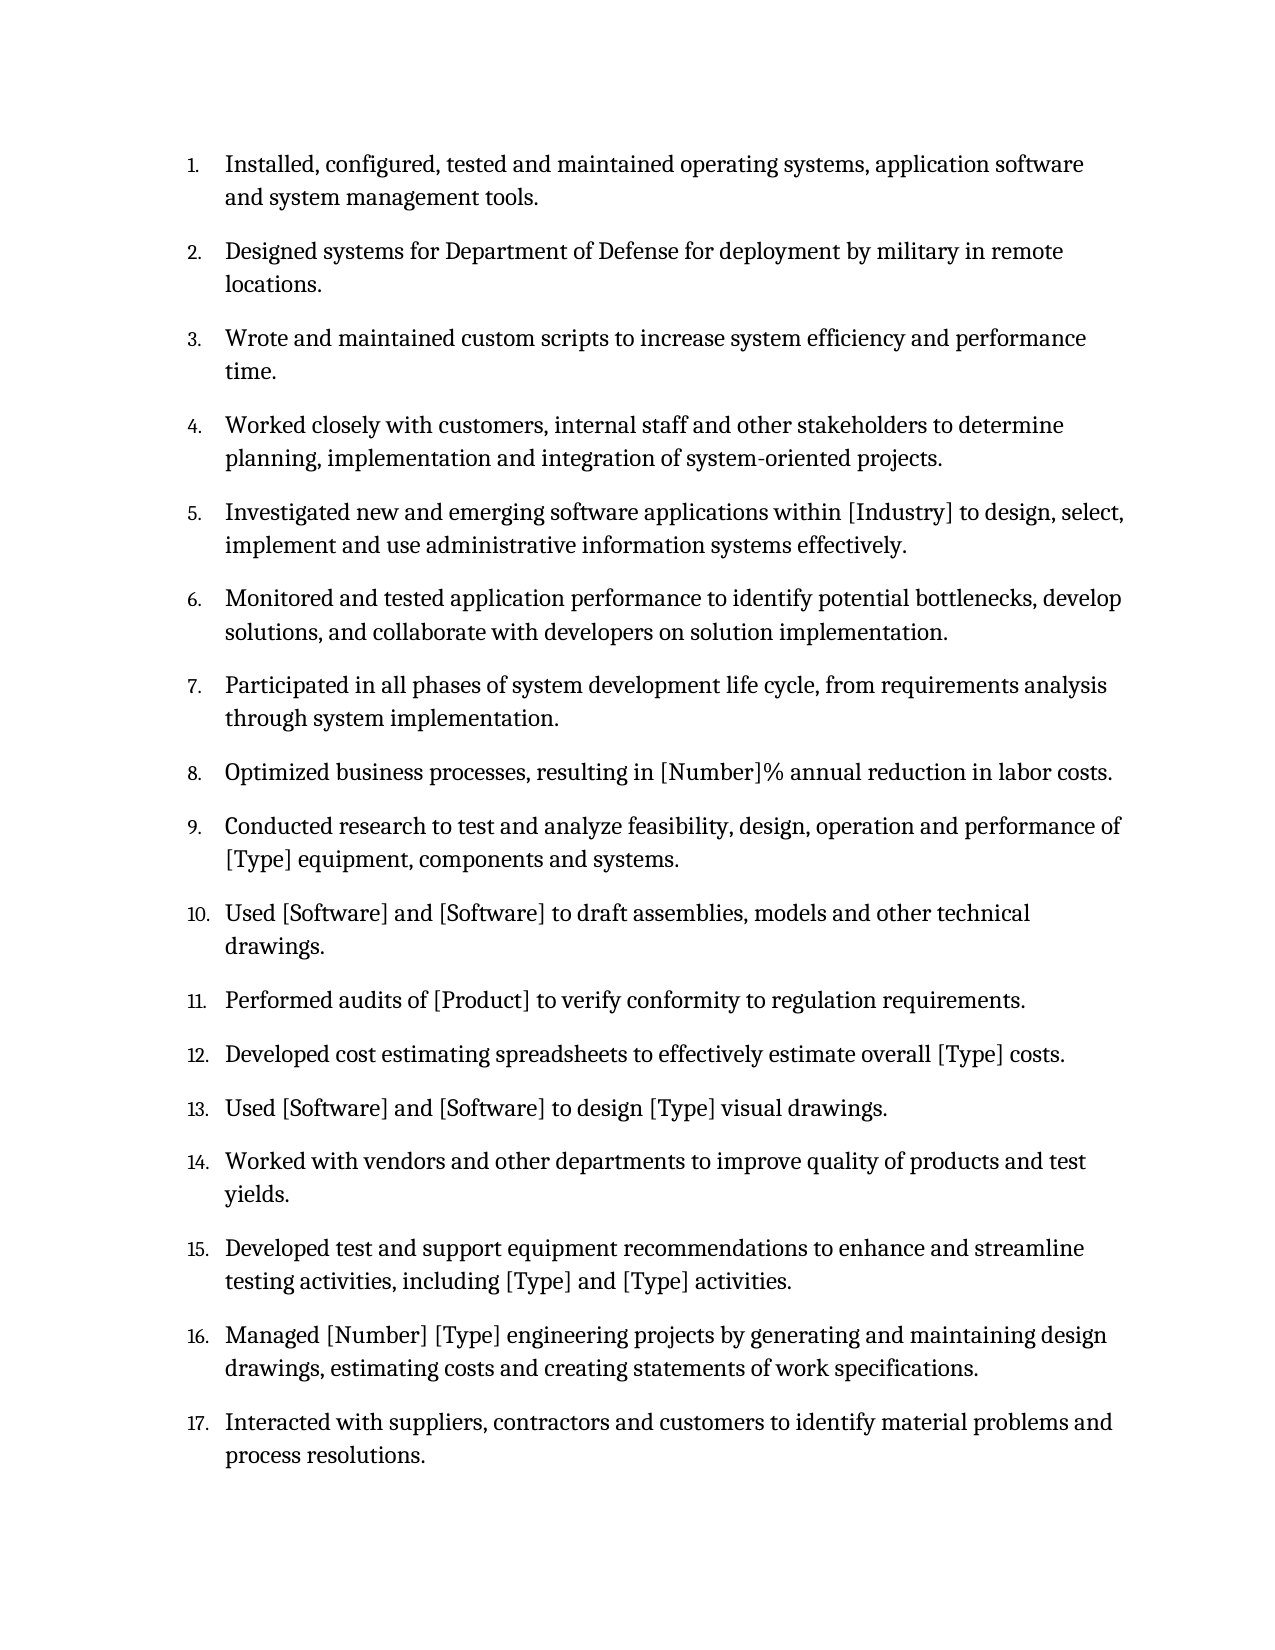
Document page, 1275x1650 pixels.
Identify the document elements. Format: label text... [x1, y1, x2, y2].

list Participated in all phases of system development life cycle, from requirements analysis through system implementation. [187, 671, 1125, 733]
list Designed systems for Department of Defense for deployment by military in remote locations. [187, 237, 1125, 299]
list Installed, configured, tested and maintained operating systems, application software and system management tools. [187, 150, 1125, 212]
list Performed audits of [Product] to verify conformity to regulation requirements. [187, 986, 1125, 1014]
list Interacted with suppliers, contractors and customers to identify material problems and process resolutions. [187, 1408, 1125, 1470]
list Used [Software] and [Software] to design [Type] visual drawings. [187, 1093, 1125, 1122]
list Conducted research to test and analyze feasibility, design, operation and performance of [Type] equipment, components and systems. [187, 812, 1125, 874]
list Wrote and maintained custom scripts to increase system efficiency and performance time. [187, 324, 1125, 386]
list Developed cost estimating spreadsheets to effectively estimate overall [Type] costs. [187, 1039, 1125, 1068]
list Monitored and tested application performance to identify potential bottlenecks, develop solutions, and collaborate with developers on solution implementation. [187, 584, 1125, 646]
list Managed [Number] [Type] engineering projects by generating and maintaining design drawings, estimating costs and creating statements of work specifications. [187, 1321, 1125, 1383]
list Worked with vendors and other departments to improve quality of products and test yields. [187, 1147, 1125, 1209]
list Optimized business processes, resulting in [Number]% annual reduction in labor costs. [187, 758, 1125, 787]
list Developed test and support equipment recommendations to enhance and streamline testing activities, including [Type] and [Type] activities. [187, 1234, 1125, 1296]
list Investigated new and emerging software applications within [Industry] to design, select, implement and use administrative information systems effectively. [187, 497, 1125, 559]
list Worked closely with customers, internal staff and other stakeholders to determine planning, implementation and integration of system-oriented projects. [187, 411, 1125, 472]
list Used [Software] and [Software] to draft assemblies, models and other technical drawings. [187, 899, 1125, 961]
